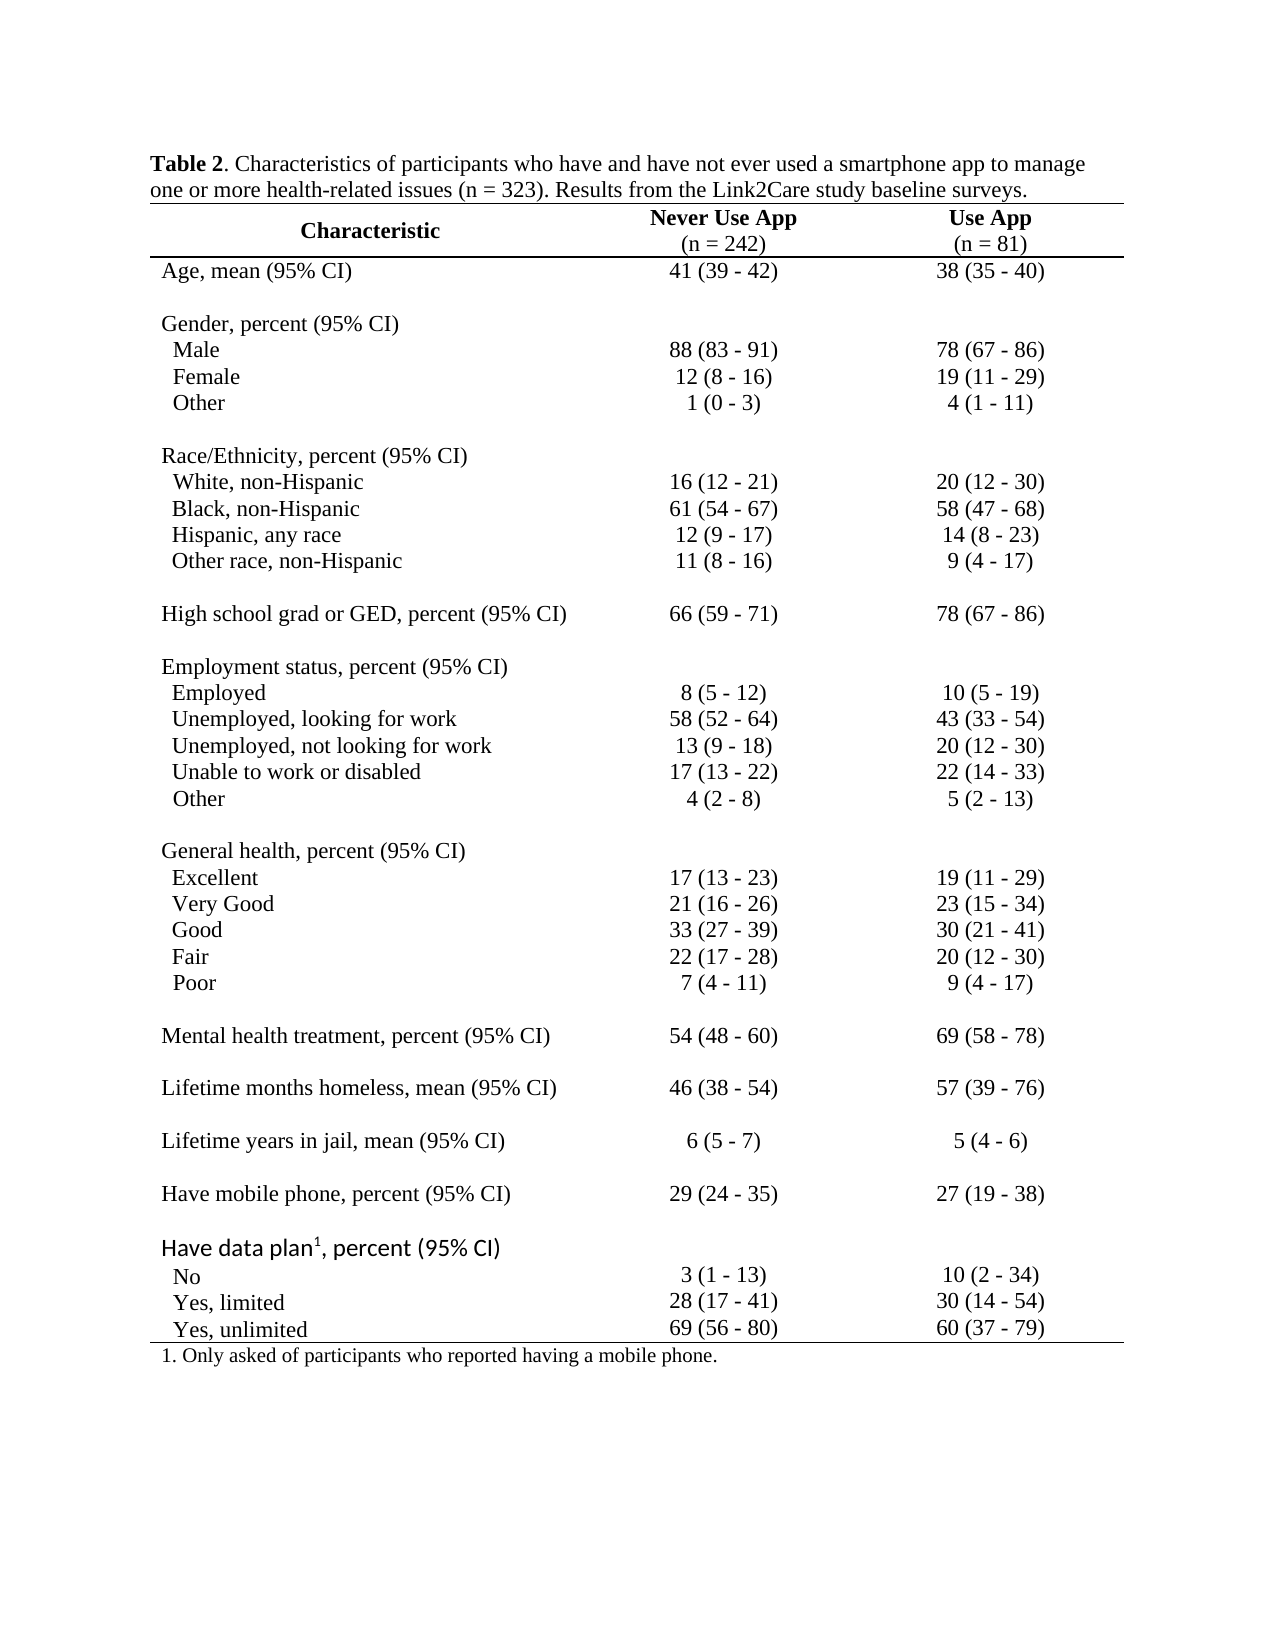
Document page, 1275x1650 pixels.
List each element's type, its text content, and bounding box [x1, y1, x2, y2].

table_cell 17 (13 - 23) 21 (16 - 26) 33 (27 - 39) 22 (17 - 28) 7 (4 - 11) [590, 811, 857, 995]
text Table 2. Characteristics of participants who have and have not ever used a smartphone app to manage one or more health-related issues (n = 323). Results from the Link2Care study baseline surveys. [150, 150, 1125, 203]
table_cell High school grad or GED, percent (95% CI) [150, 574, 590, 626]
table_cell Age, mean (95% CI) [150, 258, 590, 284]
table_cell 10 (2 - 34) 30 (14 - 54) 60 (37 - 79) [857, 1206, 1124, 1342]
table_cell Employment status, percent (95% CI) Employed Unemployed, looking for work Unemployed, not looking for work Unable to work or disabled Other [150, 626, 590, 811]
table_cell 78 (67 - 86) [857, 574, 1124, 626]
table_cell Gender, percent (95% CI) Male Female Other [150, 284, 590, 416]
table_cell 19 (11 - 29) 23 (15 - 34) 30 (21 - 41) 20 (12 - 30) 9 (4 - 17) [857, 811, 1124, 995]
table_cell General health, percent (95% CI) Excellent Very Good Good Fair Poor [150, 811, 590, 995]
table_cell Have data plan1, percent (95% CI) No Yes, limited Yes, unlimited [150, 1206, 590, 1342]
table_header Never Use App (n = 242) [590, 204, 857, 256]
table_cell 54 (48 - 60) [590, 995, 857, 1048]
table_header Use App (n = 81) [857, 204, 1124, 256]
table_cell 57 (39 - 76) [857, 1048, 1124, 1101]
table_cell 46 (38 - 54) [590, 1048, 857, 1101]
table_cell 78 (67 - 86) 19 (11 - 29) 4 (1 - 11) [857, 284, 1124, 416]
table_cell 3 (1 - 13) 28 (17 - 41) 69 (56 - 80) [590, 1206, 857, 1342]
table_cell 1. Only asked of participants who reported having a mobile phone. [150, 1343, 1124, 1367]
table_cell 88 (83 - 91) 12 (8 - 16) 1 (0 - 3) [590, 284, 857, 416]
table_cell 6 (5 - 7) [590, 1101, 857, 1153]
table_cell Lifetime months homeless, mean (95% CI) [150, 1048, 590, 1101]
table_cell 66 (59 - 71) [590, 574, 857, 626]
table_cell Mental health treatment, percent (95% CI) [150, 995, 590, 1048]
table_cell 16 (12 - 21) 61 (54 - 67) 12 (9 - 17) 11 (8 - 16) [590, 416, 857, 574]
table_cell 27 (19 - 38) [857, 1154, 1124, 1206]
table_cell 20 (12 - 30) 58 (47 - 68) 14 (8 - 23) 9 (4 - 17) [857, 416, 1124, 574]
table_cell Lifetime years in jail, mean (95% CI) [150, 1101, 590, 1153]
table_cell 10 (5 - 19) 43 (33 - 54) 20 (12 - 30) 22 (14 - 33) 5 (2 - 13) [857, 626, 1124, 811]
table_cell Race/Ethnicity, percent (95% CI) White, non-Hispanic Black, non-Hispanic Hispanic, any race Other race, non-Hispanic [150, 416, 590, 574]
table_cell 8 (5 - 12) 58 (52 - 64) 13 (9 - 18) 17 (13 - 22) 4 (2 - 8) [590, 626, 857, 811]
table_header Characteristic [150, 204, 590, 256]
table_cell Have mobile phone, percent (95% CI) [150, 1154, 590, 1206]
table_cell 29 (24 - 35) [590, 1154, 857, 1206]
table_cell 38 (35 - 40) [857, 258, 1124, 284]
table_cell 69 (58 - 78) [857, 995, 1124, 1048]
table_cell 5 (4 - 6) [857, 1101, 1124, 1153]
table_cell 41 (39 - 42) [590, 258, 857, 284]
